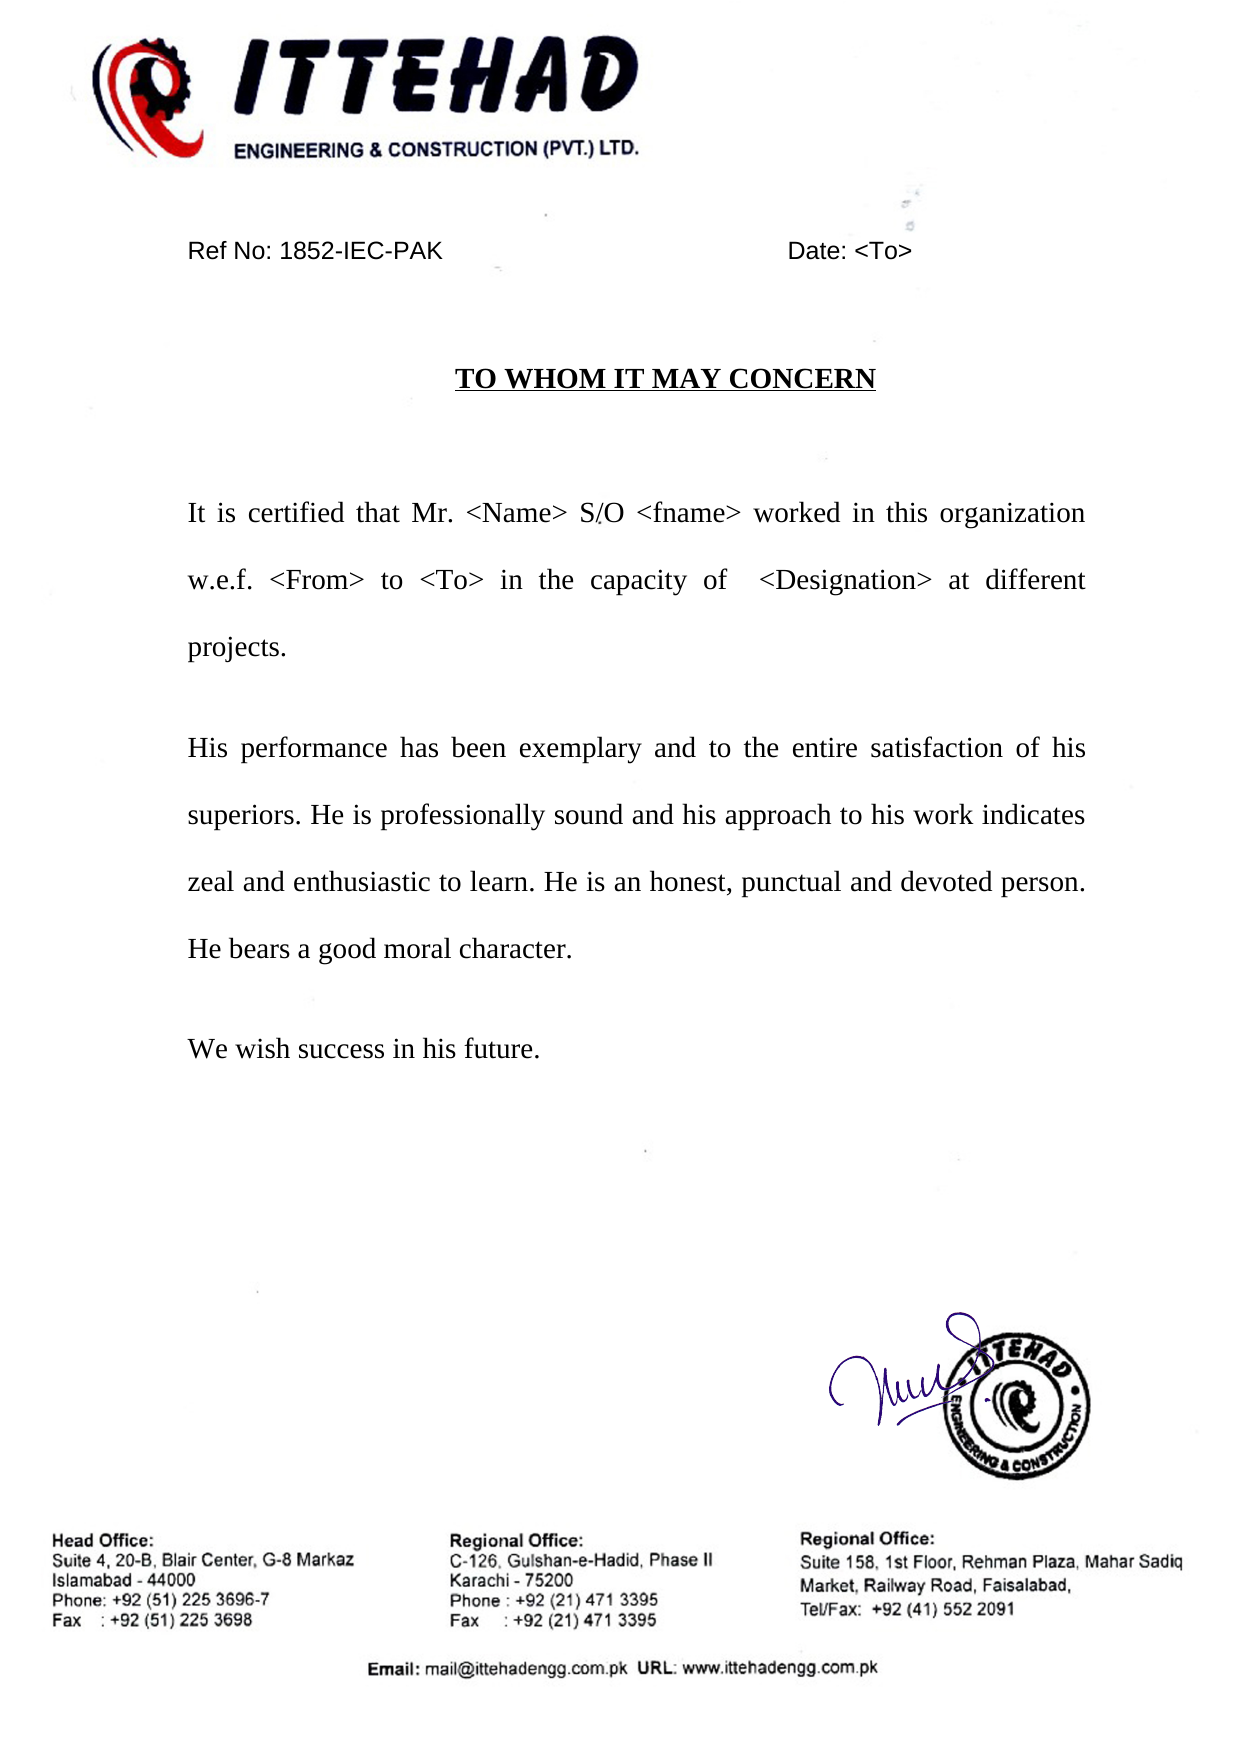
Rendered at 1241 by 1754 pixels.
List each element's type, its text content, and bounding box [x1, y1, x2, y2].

text TO WHOM IT MAY CONCERN [187, 361, 1143, 394]
text Ref No: 1852-IEC-PAK Date: <To> [187, 236, 1143, 265]
text It is certified that Mr. <Name> S/O <fname> worked in this organization w.e.f. <From> to <To> in the capacity of <Designation> at different projects. [187, 495, 1087, 663]
text His performance has been exemplary and to the entire satisfaction of his superiors. He is professionally sound and his approach to his work indicates zeal and enthusiastic to learn. He is an honest, punctual and devoted person. He bears a good moral character. [187, 730, 1087, 964]
picture [36, 0, 1201, 1697]
text We wish success in his future. [187, 1032, 1087, 1065]
